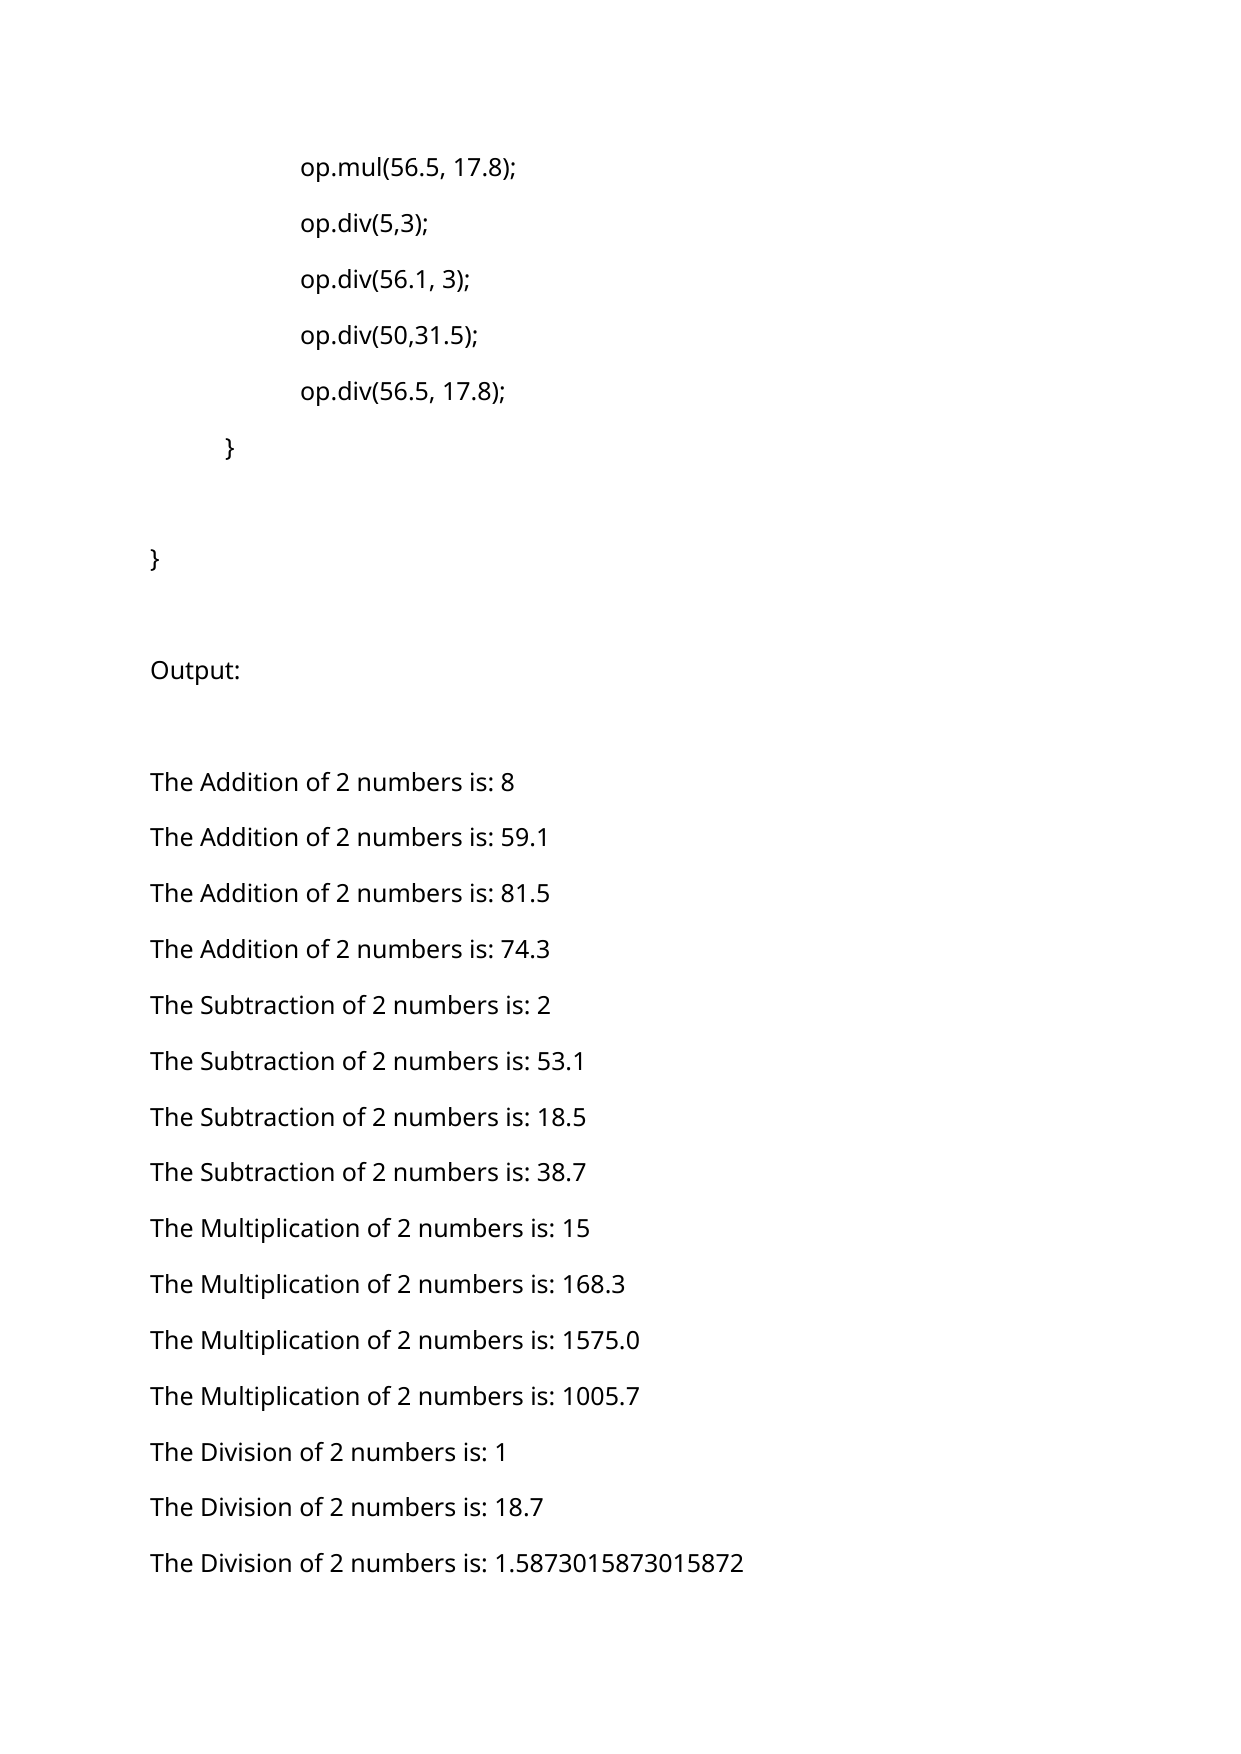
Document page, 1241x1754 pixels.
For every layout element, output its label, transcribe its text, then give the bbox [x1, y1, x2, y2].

text The Addition of 2 numbers is: 8 [150, 764, 1090, 798]
text } [150, 541, 1090, 575]
text Output: [150, 652, 1090, 687]
text } [150, 429, 1090, 463]
text The Division of 2 numbers is: 18.7 [150, 1490, 1090, 1524]
text The Addition of 2 numbers is: 81.5 [150, 876, 1090, 910]
text op.div(50,31.5); [150, 317, 1090, 352]
text The Subtraction of 2 numbers is: 53.1 [150, 1043, 1090, 1077]
text The Division of 2 numbers is: 1 [150, 1434, 1090, 1468]
text The Multiplication of 2 numbers is: 168.3 [150, 1267, 1090, 1301]
text op.div(56.1, 3); [150, 262, 1090, 296]
text The Addition of 2 numbers is: 59.1 [150, 820, 1090, 854]
text The Division of 2 numbers is: 1.5873015873015872 [150, 1546, 1090, 1580]
text The Subtraction of 2 numbers is: 38.7 [150, 1155, 1090, 1189]
text The Subtraction of 2 numbers is: 18.5 [150, 1099, 1090, 1133]
text The Addition of 2 numbers is: 74.3 [150, 932, 1090, 966]
text The Multiplication of 2 numbers is: 1575.0 [150, 1322, 1090, 1357]
text op.div(56.5, 17.8); [150, 373, 1090, 407]
text op.mul(56.5, 17.8); [150, 150, 1090, 184]
text The Subtraction of 2 numbers is: 2 [150, 987, 1090, 1022]
text The Multiplication of 2 numbers is: 15 [150, 1211, 1090, 1245]
text The Multiplication of 2 numbers is: 1005.7 [150, 1378, 1090, 1412]
text op.div(5,3); [150, 206, 1090, 240]
